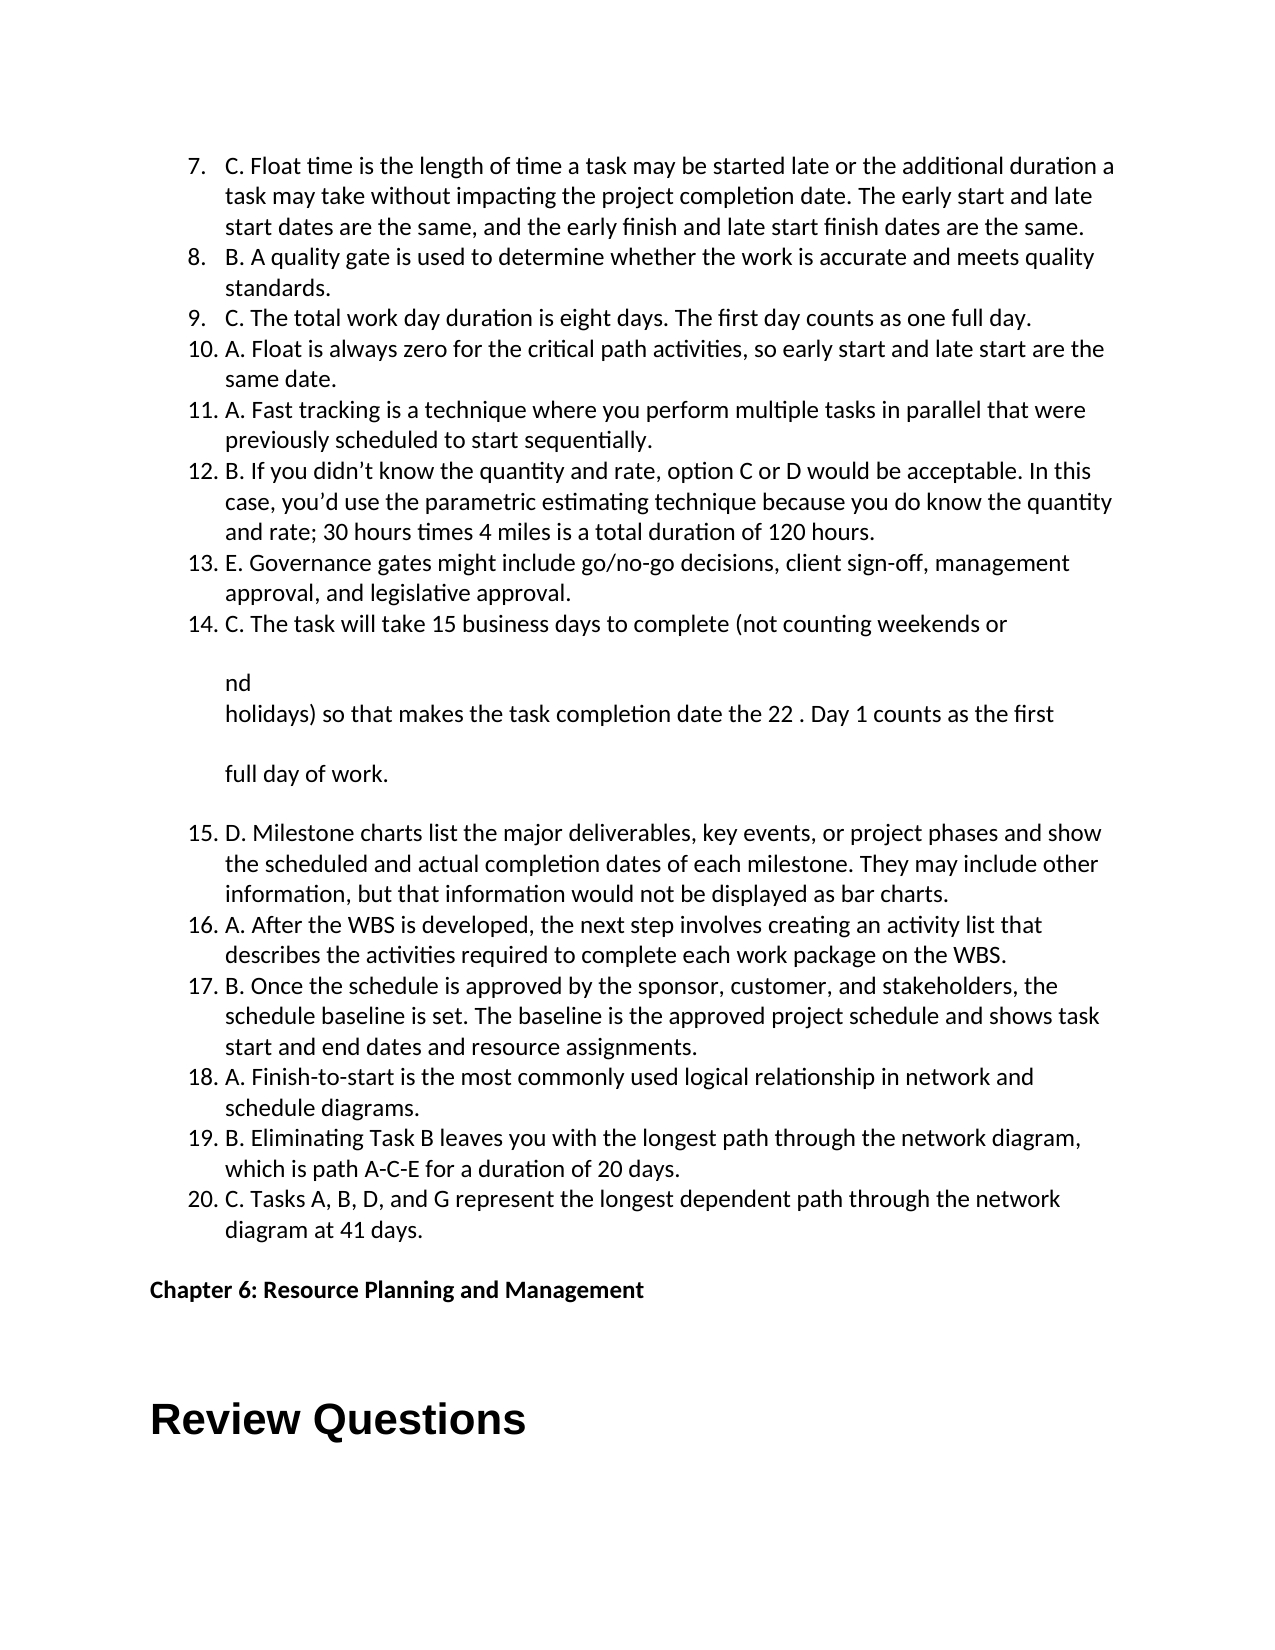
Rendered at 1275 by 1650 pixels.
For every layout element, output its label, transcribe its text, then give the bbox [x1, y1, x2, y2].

list B. Eliminating Task B leaves you with the longest path through the network diagram, which is path A-C-E for a duration of 20 days. [187, 1123, 1125, 1184]
list B. If you didn’t know the quantity and rate, option C or D would be acceptable. In this case, you’d use the parametric estimating technique because you do know the quantity and rate; 30 hours times 4 miles is a total duration of 120 hours. [187, 455, 1125, 547]
text full day of work. [225, 758, 1125, 788]
list C. The task will take 15 business days to complete (not counting weekends or [187, 608, 1125, 638]
text nd holidays) so that makes the task completion date the 22 . Day 1 counts as the first [225, 667, 1125, 728]
list E. Governance gates might include go/no-go decisions, client sign-off, management approval, and legislative approval. [187, 547, 1125, 608]
list A. After the WBS is developed, the next step involves creating an activity list that describes the activities required to complete each work package on the WBS. [187, 909, 1125, 970]
list C. Tasks A, B, D, and G represent the longest dependent path through the network diagram at 41 days. [187, 1184, 1125, 1245]
text Review Questions [150, 1393, 1125, 1443]
list B. A quality gate is used to determine whether the work is accurate and meets quality standards. [187, 242, 1125, 303]
list C. Float time is the length of time a task may be started late or the additional duration a task may take without impacting the project completion date. The early start and late start dates are the same, and the early finish and late start finish dates are the same. [187, 150, 1125, 242]
list A. Fast tracking is a technique where you perform multiple tasks in parallel that were previously scheduled to start sequentially. [187, 394, 1125, 455]
list B. Once the schedule is approved by the sponsor, customer, and stakeholders, the schedule baseline is set. The baseline is the approved project schedule and shows task start and end dates and resource assignments. [187, 970, 1125, 1062]
list C. The total work day duration is eight days. The first day counts as one full day. [187, 303, 1125, 333]
list D. Milestone charts list the major deliverables, key events, or project phases and show the scheduled and actual completion dates of each milestone. They may include other information, but that information would not be displayed as bar charts. [187, 817, 1125, 909]
list A. Finish-to-start is the most commonly used logical relationship in network and schedule diagrams. [187, 1062, 1125, 1123]
list A. Float is always zero for the critical path activities, so early start and late start are the same date. [187, 333, 1125, 394]
text Chapter 6: Resource Planning and Management [150, 1274, 1125, 1304]
